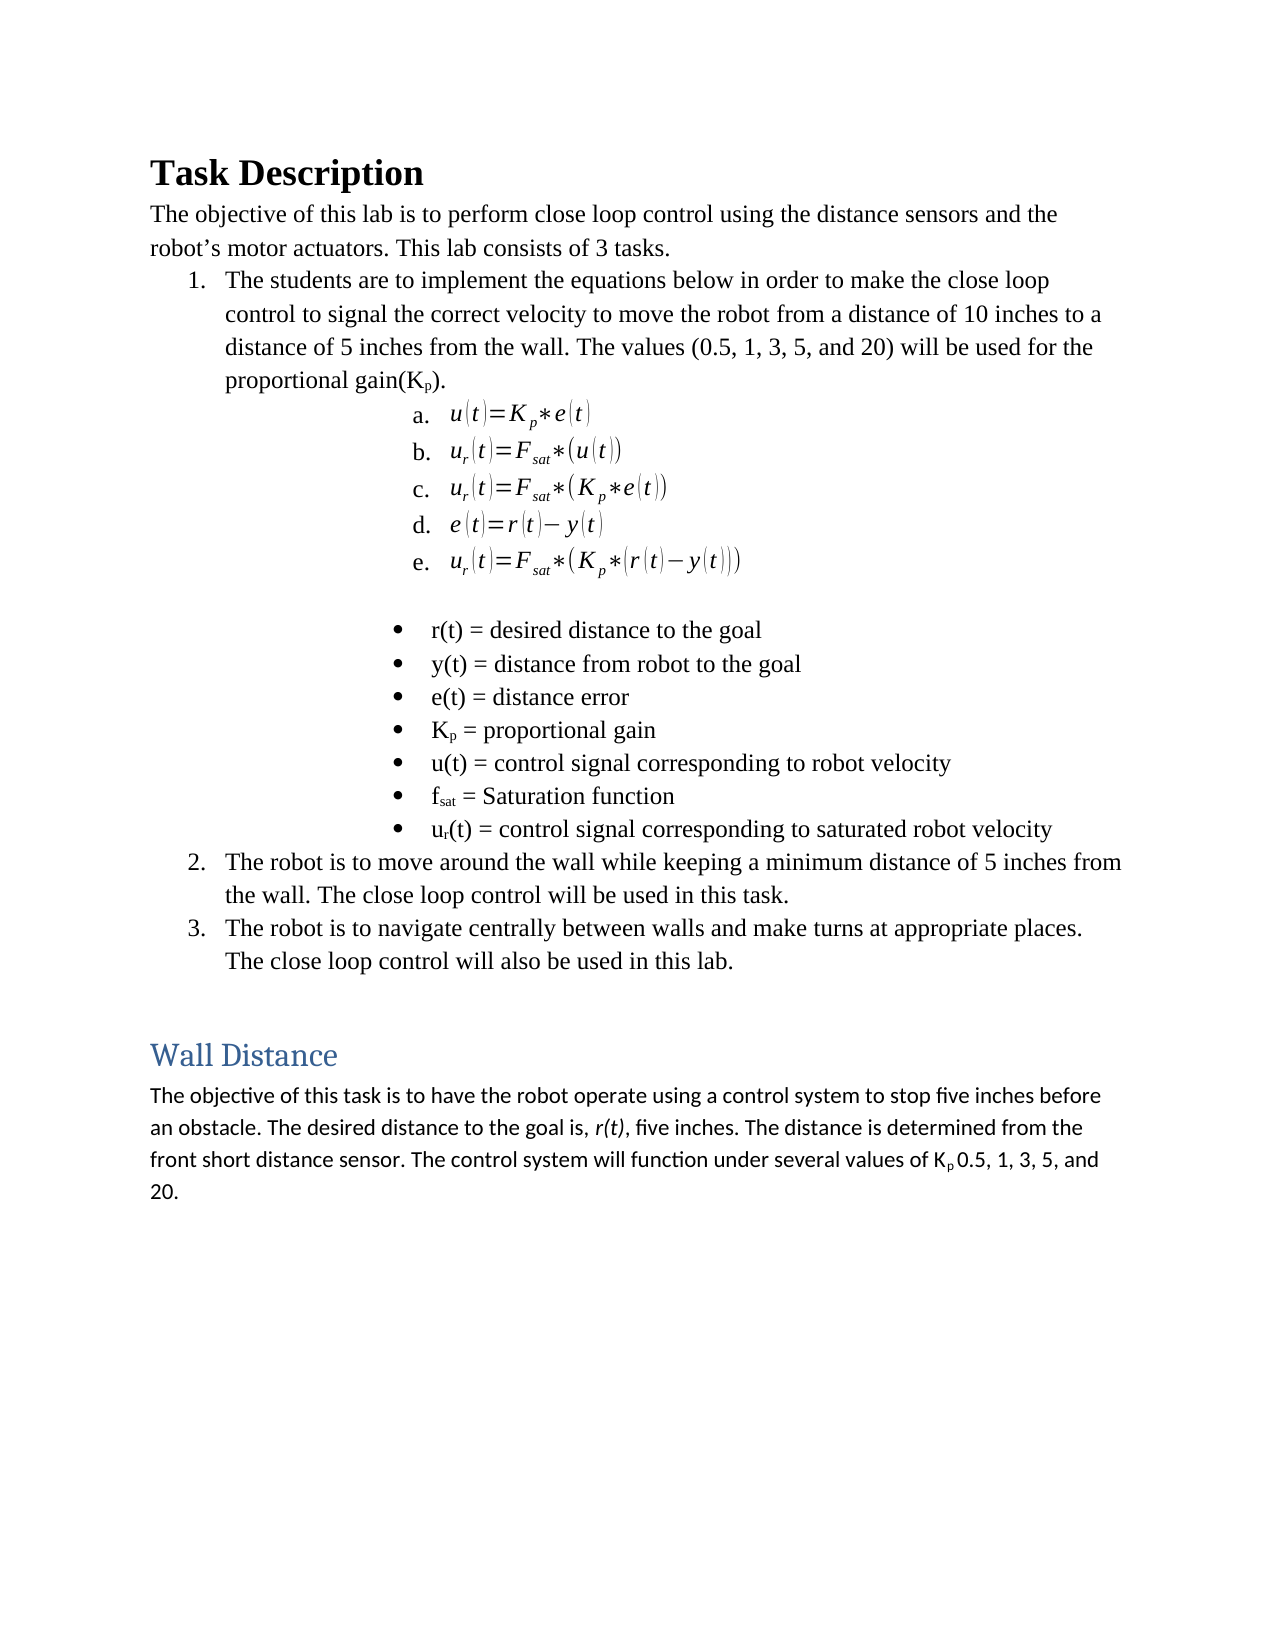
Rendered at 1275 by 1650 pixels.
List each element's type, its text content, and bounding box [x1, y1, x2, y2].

text The objective of this task is to have the robot operate using a control system to stop five inches before an obstacle. The desired distance to the goal is, r(t), five inches. The distance is determined from the front short distance sensor. The control system will function under several values of Kp 0.5, 1, 3, 5, and 20. [150, 1081, 1125, 1206]
list Kp = proportional gain [394, 715, 1125, 743]
subtitle Wall Distance [150, 1037, 1125, 1075]
list The robot is to navigate centrally between walls and make turns at appropriate places. The close loop control will also be used in this lab. [187, 913, 1125, 974]
list fsat = Saturation function [394, 781, 1125, 809]
text Task Description [150, 150, 1125, 193]
list ur(t) = control signal corresponding to saturated robot velocity [394, 814, 1125, 842]
list e(t) = distance error [394, 682, 1125, 710]
list The robot is to move around the wall while keeping a minimum distance of 5 inches from the wall. The close loop control will be used in this task. [187, 847, 1125, 908]
list The students are to implement the equations below in order to make the close loop control to signal the correct velocity to move the robot from a distance of 10 inches to a distance of 5 inches from the wall. The values (0.5, 1, 3, 5, and 20) will be used for the proportional gain(Kp). [187, 266, 1125, 393]
list y(t) = distance from robot to the goal [394, 649, 1125, 677]
list r(t) = desired distance to the goal [394, 616, 1125, 644]
list u(t) = control signal corresponding to robot velocity [394, 748, 1125, 776]
text The objective of this lab is to perform close loop control using the distance sensors and the robot’s motor actuators. This lab consists of 3 tasks. [150, 199, 1125, 261]
